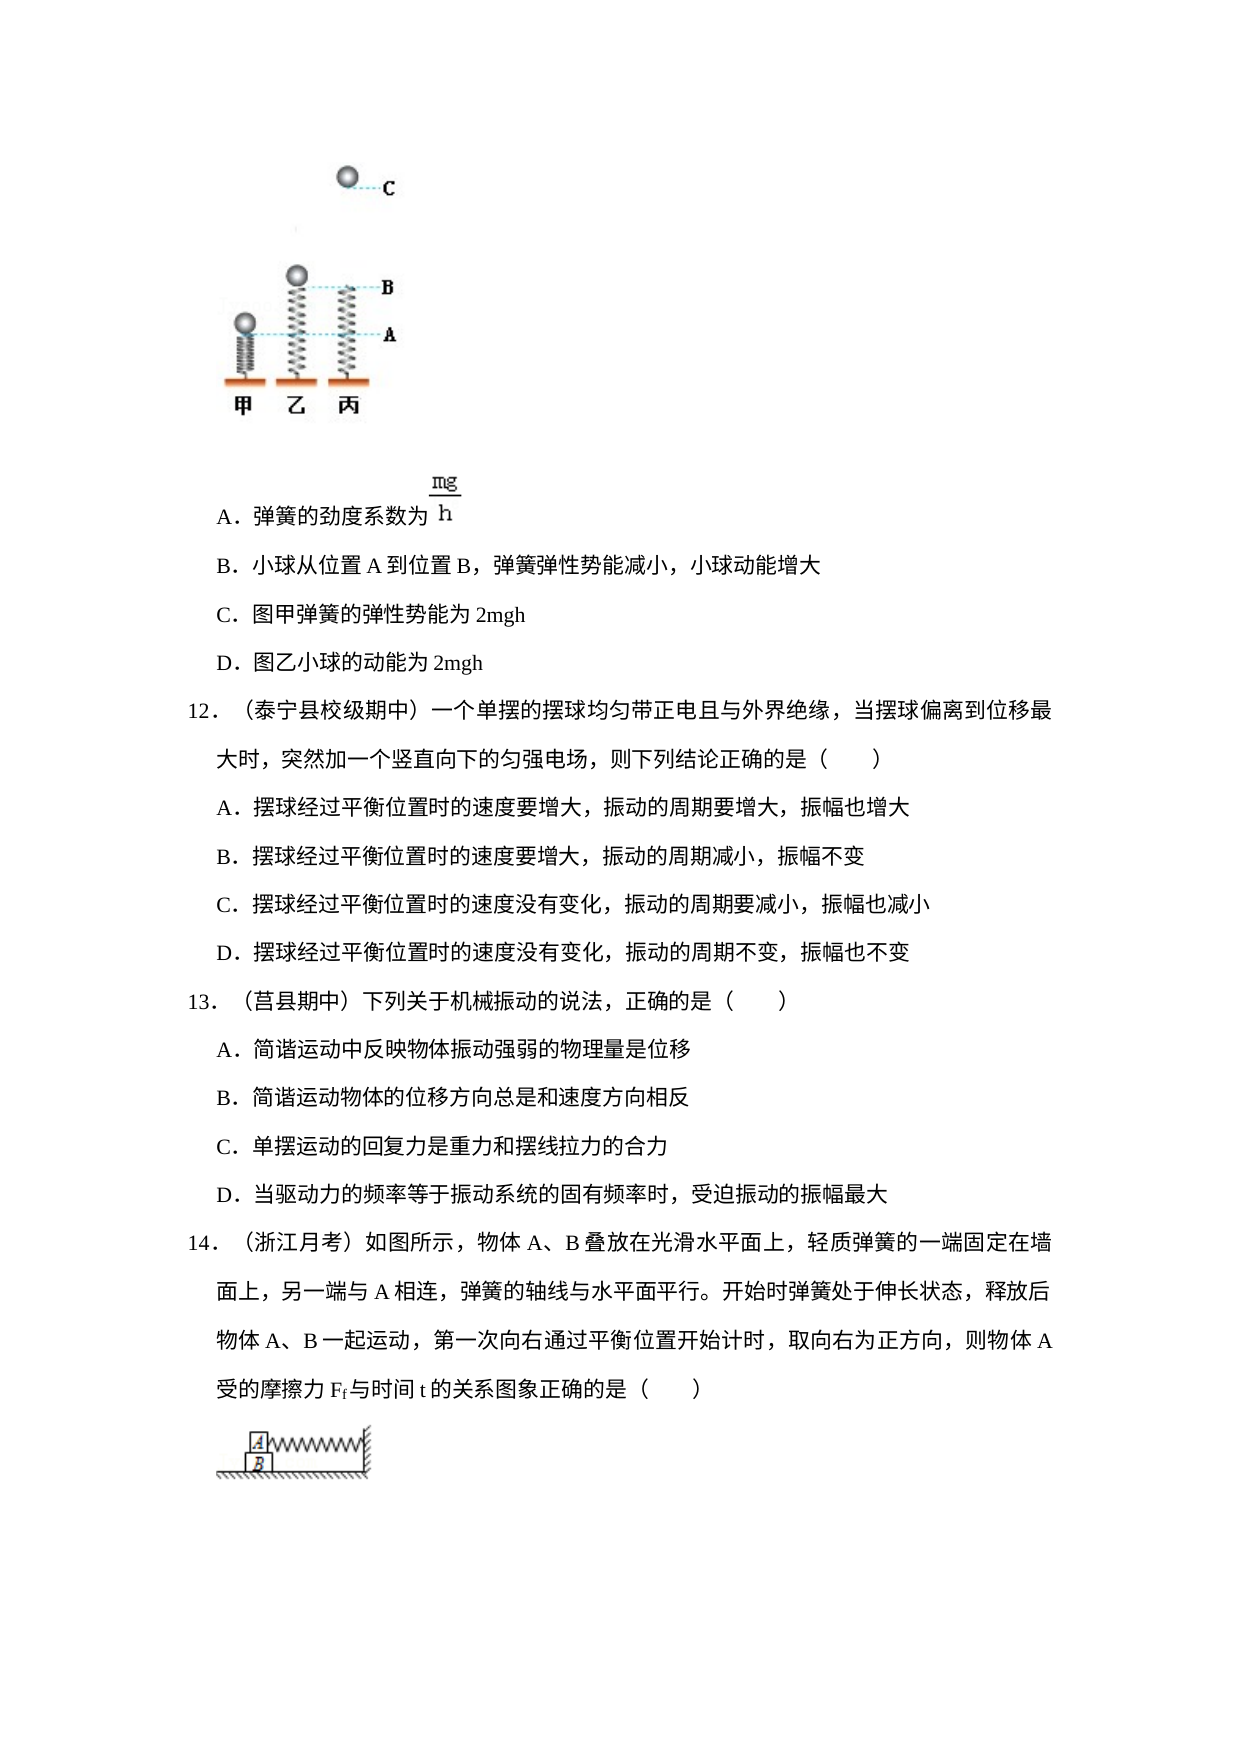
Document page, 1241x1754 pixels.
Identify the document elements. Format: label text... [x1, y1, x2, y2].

text C．单摆运动的回复力是重力和摆线拉力的合力 [187, 1128, 1053, 1161]
text A．摆球经过平衡位置时的速度要增大，振动的周期要增大，振幅也增大 [187, 790, 1053, 822]
text A．简谐运动中反映物体振动强弱的物理量是位移 [187, 1032, 1053, 1064]
picture [216, 1419, 376, 1484]
text B．摆球经过平衡位置时的速度要增大，振动的周期减小，振幅不变 [187, 838, 1053, 871]
text D．图乙小球的动能为2mgh [187, 644, 1053, 677]
text 14．（浙江月考）如图所示，物体A、B叠放在光滑水平面上，轻质弹簧的一端固定在墙面上，另一端与A相连，弹簧的轴线与水平面平行。开始时弹簧处于伸长状态，释放后物体A、B一起运动，第一次向右通过平衡位置开始计时，取向右为正方向，则物体A受的摩擦力Ff与时间t的关系图象正确的是（ ） [187, 1225, 1053, 1404]
picture [216, 162, 409, 428]
picture [428, 467, 462, 524]
text 12．（泰宁县校级期中）一个单摆的摆球均匀带正电且与外界绝缘，当摆球偏离到位移最大时，突然加一个竖直向下的匀强电场，则下列结论正确的是（ ） [187, 693, 1053, 774]
text B．小球从位置A到位置B，弹簧弹性势能减小，小球动能增大 [187, 548, 1053, 580]
text A．弹簧的劲度系数为 [187, 467, 1053, 532]
text C．摆球经过平衡位置时的速度没有变化，振动的周期要减小，振幅也减小 [187, 887, 1053, 919]
text D．摆球经过平衡位置时的速度没有变化，振动的周期不变，振幅也不变 [187, 935, 1053, 967]
text C．图甲弹簧的弹性势能为2mgh [187, 596, 1053, 629]
text 13．（莒县期中）下列关于机械振动的说法，正确的是（ ） [187, 983, 1053, 1016]
text D．当驱动力的频率等于振动系统的固有频率时，受迫振动的振幅最大 [187, 1177, 1053, 1209]
text B．简谐运动物体的位移方向总是和速度方向相反 [187, 1080, 1053, 1112]
